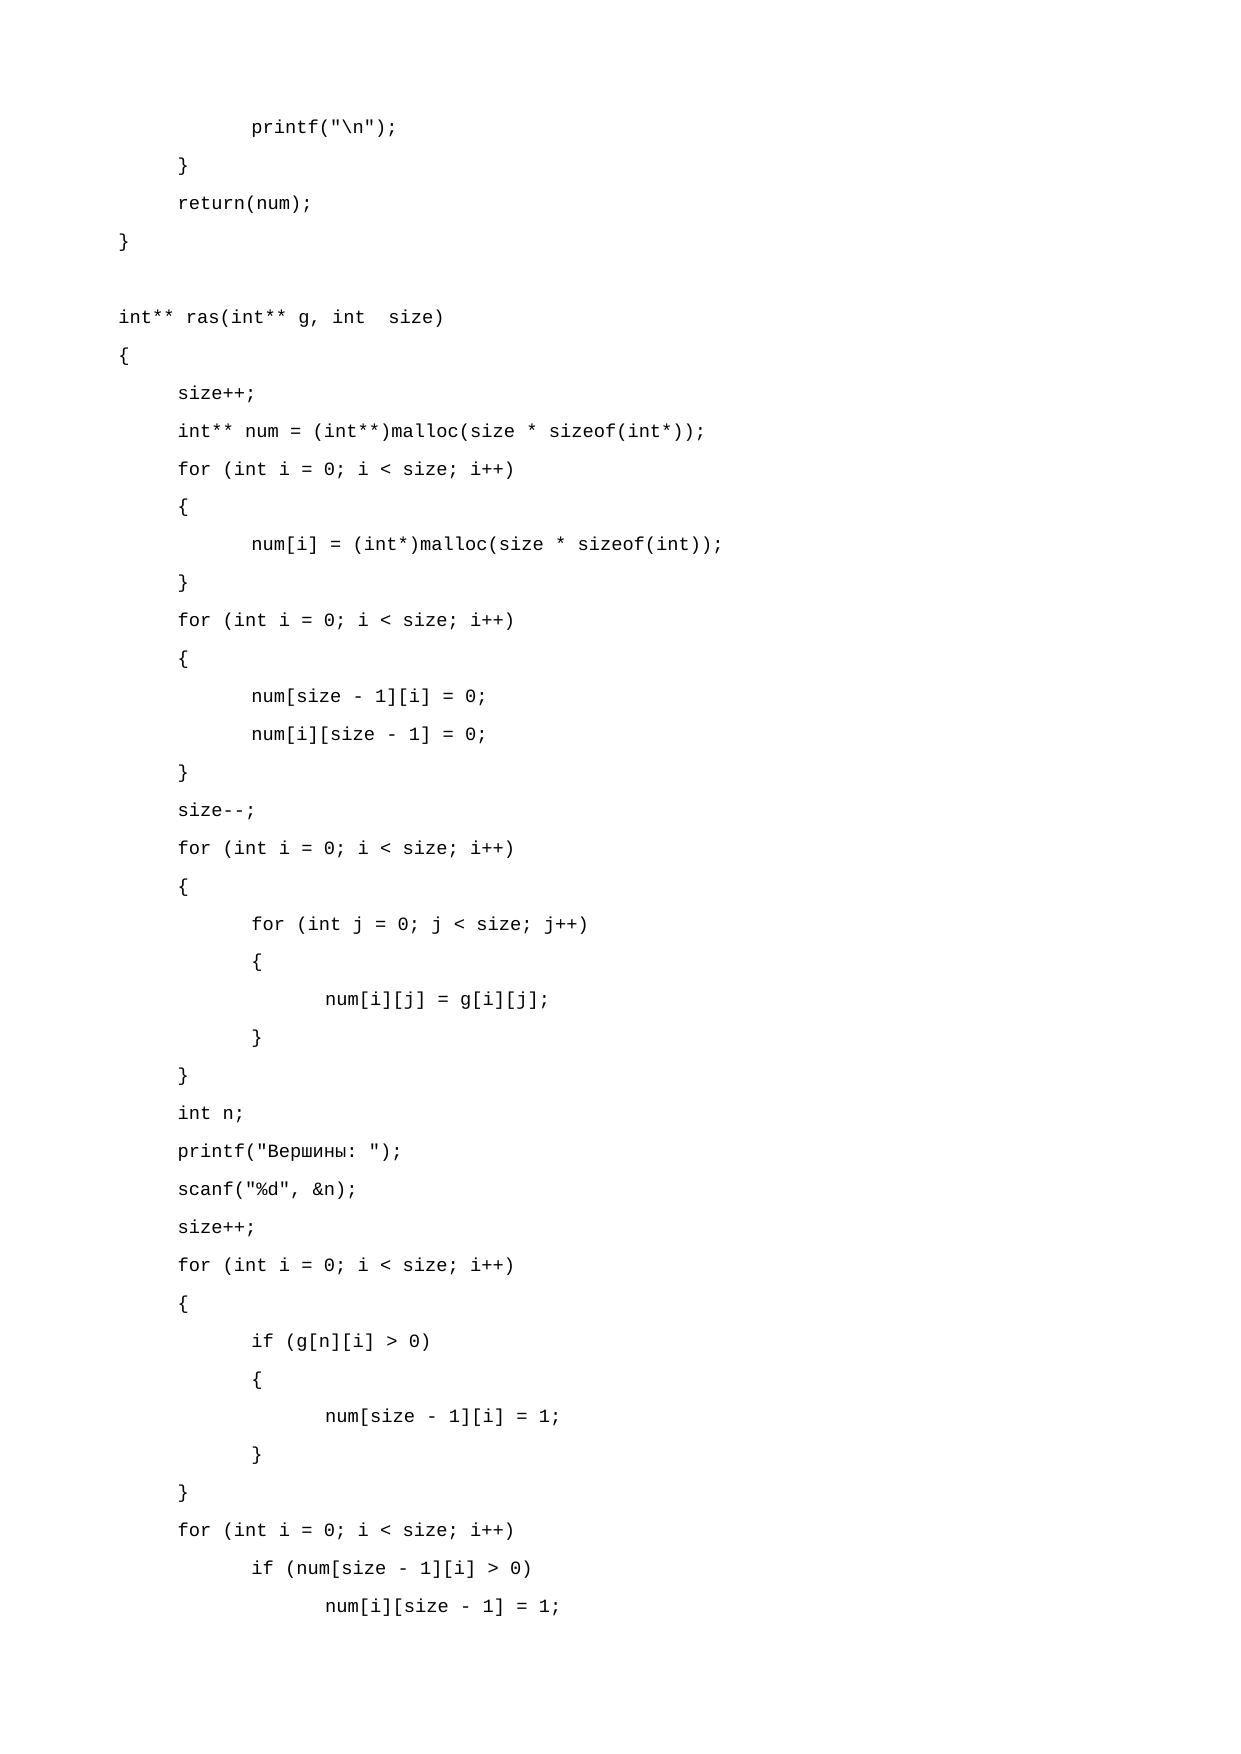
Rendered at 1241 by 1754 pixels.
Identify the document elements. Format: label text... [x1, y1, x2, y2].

text } [118, 232, 1152, 253]
text if (num[size - 1][i] > 0) [118, 1559, 1152, 1580]
text } [118, 156, 1152, 177]
text printf("\n"); [118, 118, 1152, 139]
text } [118, 573, 1152, 594]
text num[size - 1][i] = 0; [118, 687, 1152, 708]
text } [118, 1445, 1152, 1466]
text { [118, 952, 1152, 973]
text int** ras(int** g, int size) [118, 308, 1152, 329]
text size++; [118, 383, 1152, 405]
text { [118, 1369, 1152, 1391]
text num[size - 1][i] = 1; [118, 1407, 1152, 1428]
text } [118, 763, 1152, 784]
text { [118, 346, 1152, 367]
text num[i][size - 1] = 1; [118, 1597, 1152, 1618]
text for (int i = 0; i < size; i++) [118, 1256, 1152, 1277]
text size++; [118, 1218, 1152, 1239]
text size--; [118, 801, 1152, 822]
text { [118, 649, 1152, 670]
text { [118, 876, 1152, 898]
text num[i][j] = g[i][j]; [118, 990, 1152, 1011]
text for (int i = 0; i < size; i++) [118, 838, 1152, 860]
text int n; [118, 1104, 1152, 1125]
text for (int j = 0; j < size; j++) [118, 914, 1152, 936]
text for (int i = 0; i < size; i++) [118, 459, 1152, 481]
text int** num = (int**)malloc(size * sizeof(int*)); [118, 421, 1152, 443]
text { [118, 1293, 1152, 1315]
text num[i] = (int*)malloc(size * sizeof(int)); [118, 535, 1152, 556]
text } [118, 1028, 1152, 1049]
text { [118, 497, 1152, 518]
text for (int i = 0; i < size; i++) [118, 611, 1152, 632]
text scanf("%d", &n); [118, 1180, 1152, 1201]
text return(num); [118, 194, 1152, 215]
text } [118, 1483, 1152, 1504]
text if (g[n][i] > 0) [118, 1331, 1152, 1353]
text for (int i = 0; i < size; i++) [118, 1521, 1152, 1542]
text num[i][size - 1] = 0; [118, 725, 1152, 746]
text printf("Вершины: "); [118, 1142, 1152, 1163]
text } [118, 1066, 1152, 1087]
